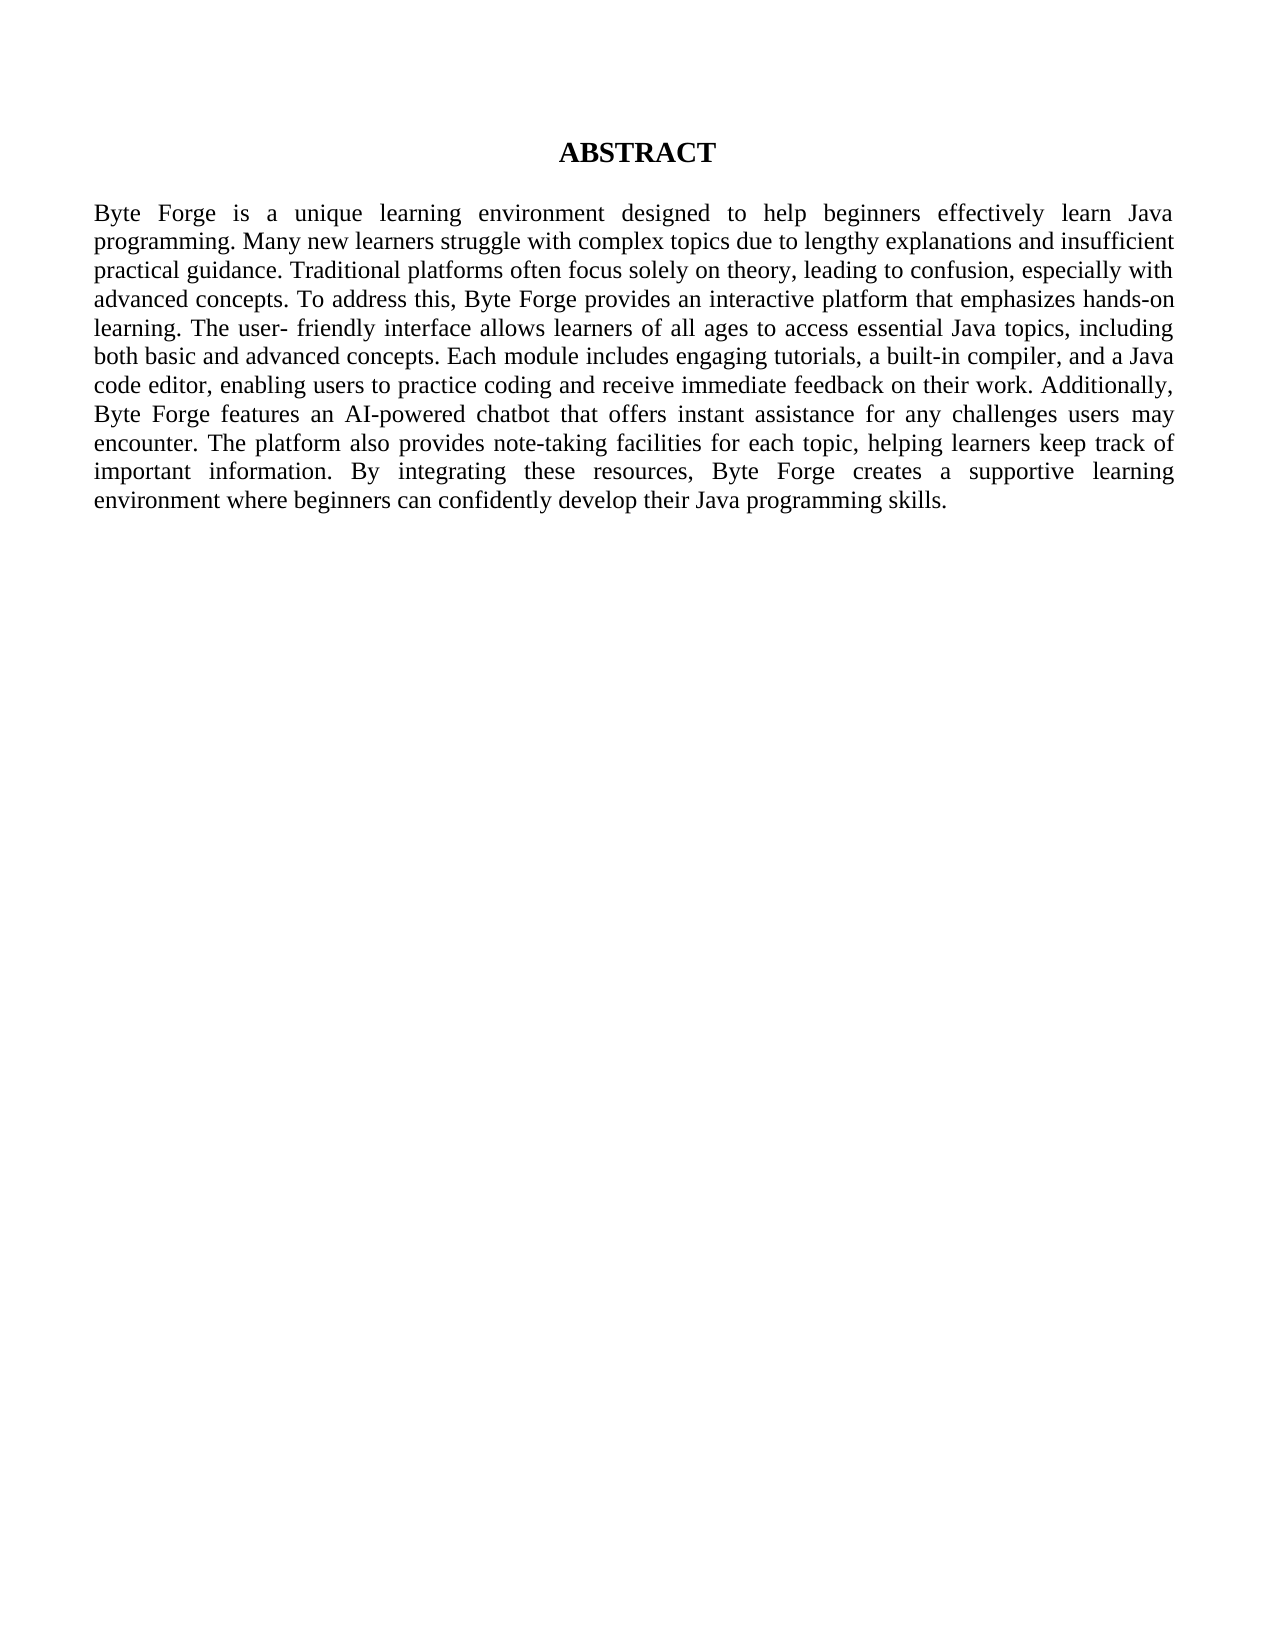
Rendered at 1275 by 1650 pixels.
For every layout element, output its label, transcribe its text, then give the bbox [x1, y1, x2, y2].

subtitle ABSTRACT [133, 135, 1142, 169]
text Byte Forge is a unique learning environment designed to help beginners effectively learn Java programming. Many new learners struggle with complex topics due to lengthy explanations and insufficient practical guidance. Traditional platforms often focus solely on theory, leading to confusion, especially with advanced concepts. To address this, Byte Forge provides an interactive platform that emphasizes hands-on learning. The user- friendly interface allows learners of all ages to access essential Java topics, including both basic and advanced concepts. Each module includes engaging tutorials, a built-in compiler, and a Java code editor, enabling users to practice coding and receive immediate feedback on their work. Additionally, Byte Forge features an AI-powered chatbot that offers instant assistance for any challenges users may encounter. The platform also provides note-taking facilities for each topic, helping learners keep track of important information. By integrating these resources, Byte Forge creates a supportive learning environment where beginners can confidently develop their Java programming skills. [93, 198, 1174, 514]
